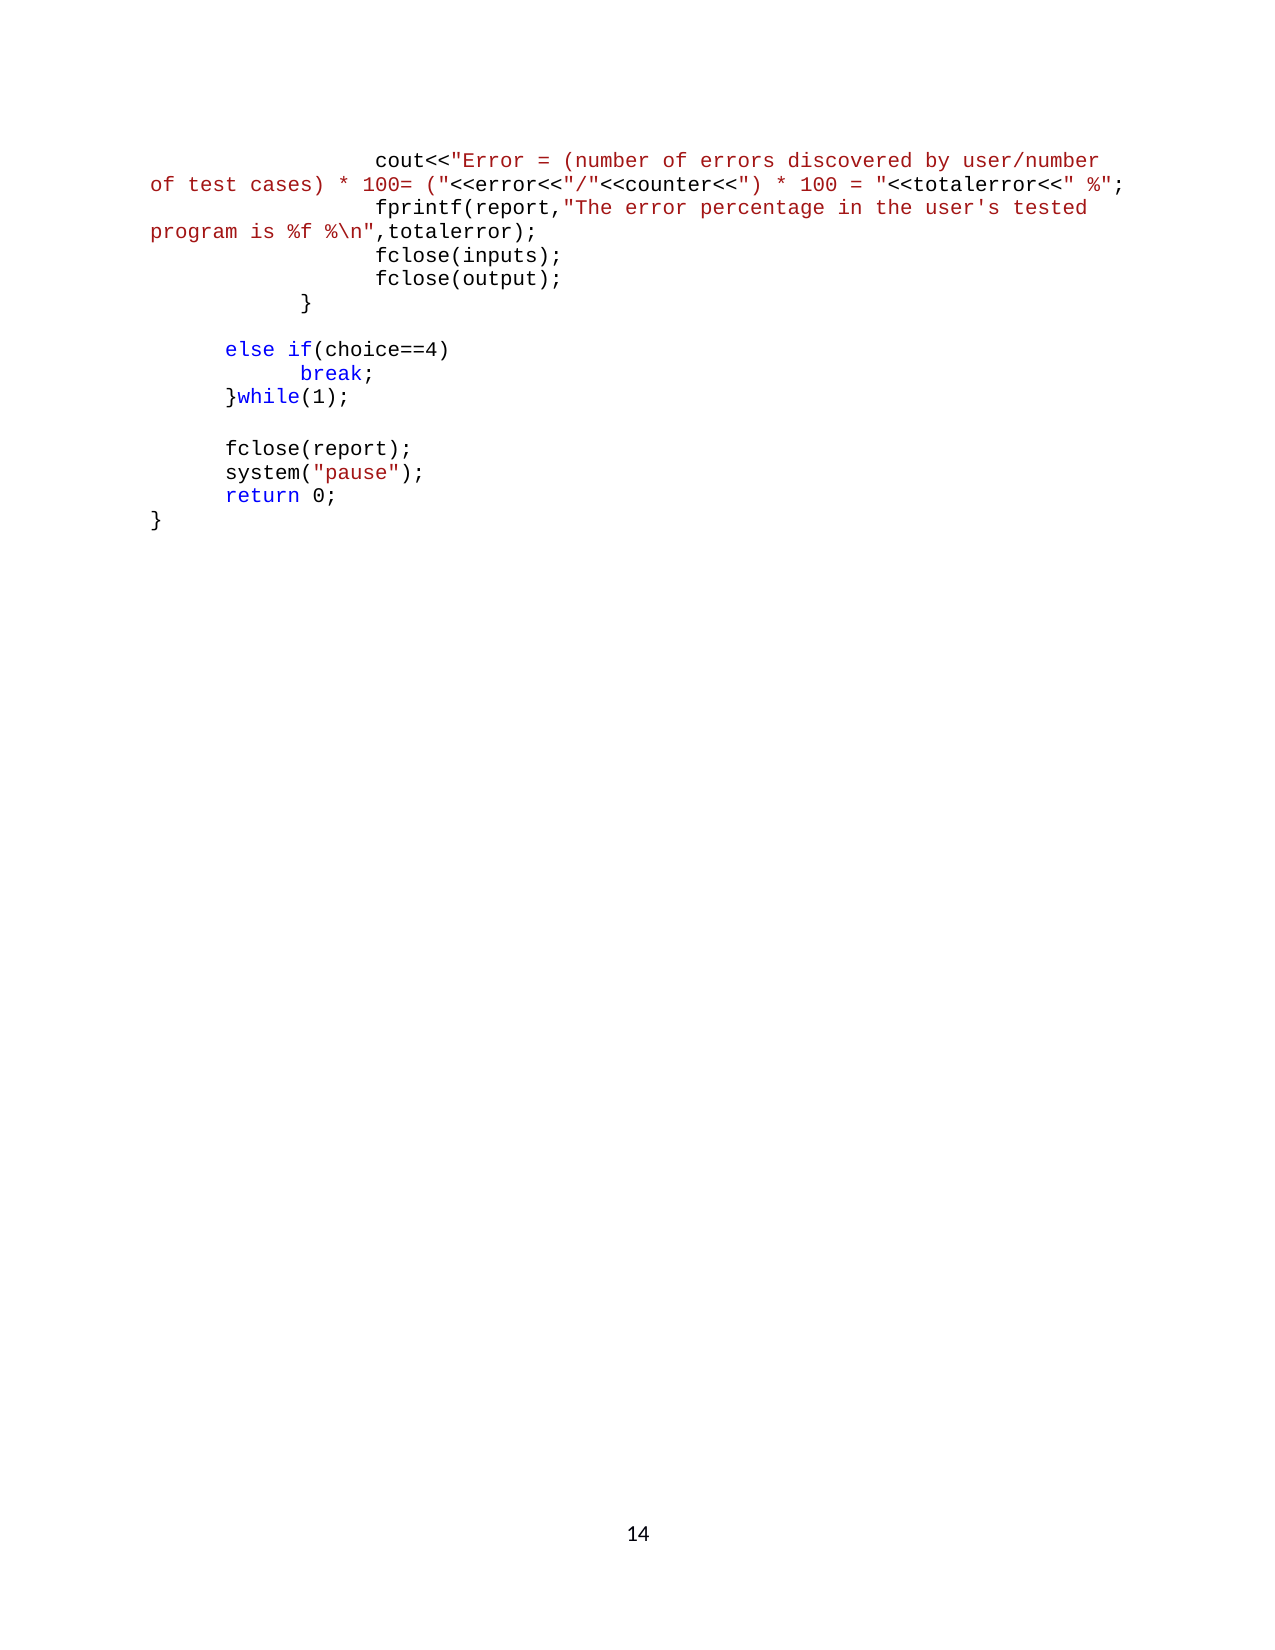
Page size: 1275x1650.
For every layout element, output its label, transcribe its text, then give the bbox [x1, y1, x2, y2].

text cout<<"Error = (number of errors discovered by user/number of test cases) * 100= ("<<error<<"/"<<counter<<") * 100 = "<<totalerror<<" %"; [150, 150, 1125, 197]
text fclose(report); [150, 438, 1125, 462]
text system("pause"); [150, 462, 1125, 485]
text fprintf(report,"The error percentage in the user's tested program is %f %\n",totalerror); [150, 197, 1125, 244]
text break; [150, 363, 1125, 386]
text } [150, 292, 1125, 316]
text return 0; [150, 485, 1125, 509]
text fclose(output); [150, 268, 1125, 292]
text fclose(inputs); [150, 244, 1125, 268]
text } [150, 509, 1125, 533]
text else if(choice==4) [150, 339, 1125, 363]
text }while(1); [150, 386, 1125, 410]
